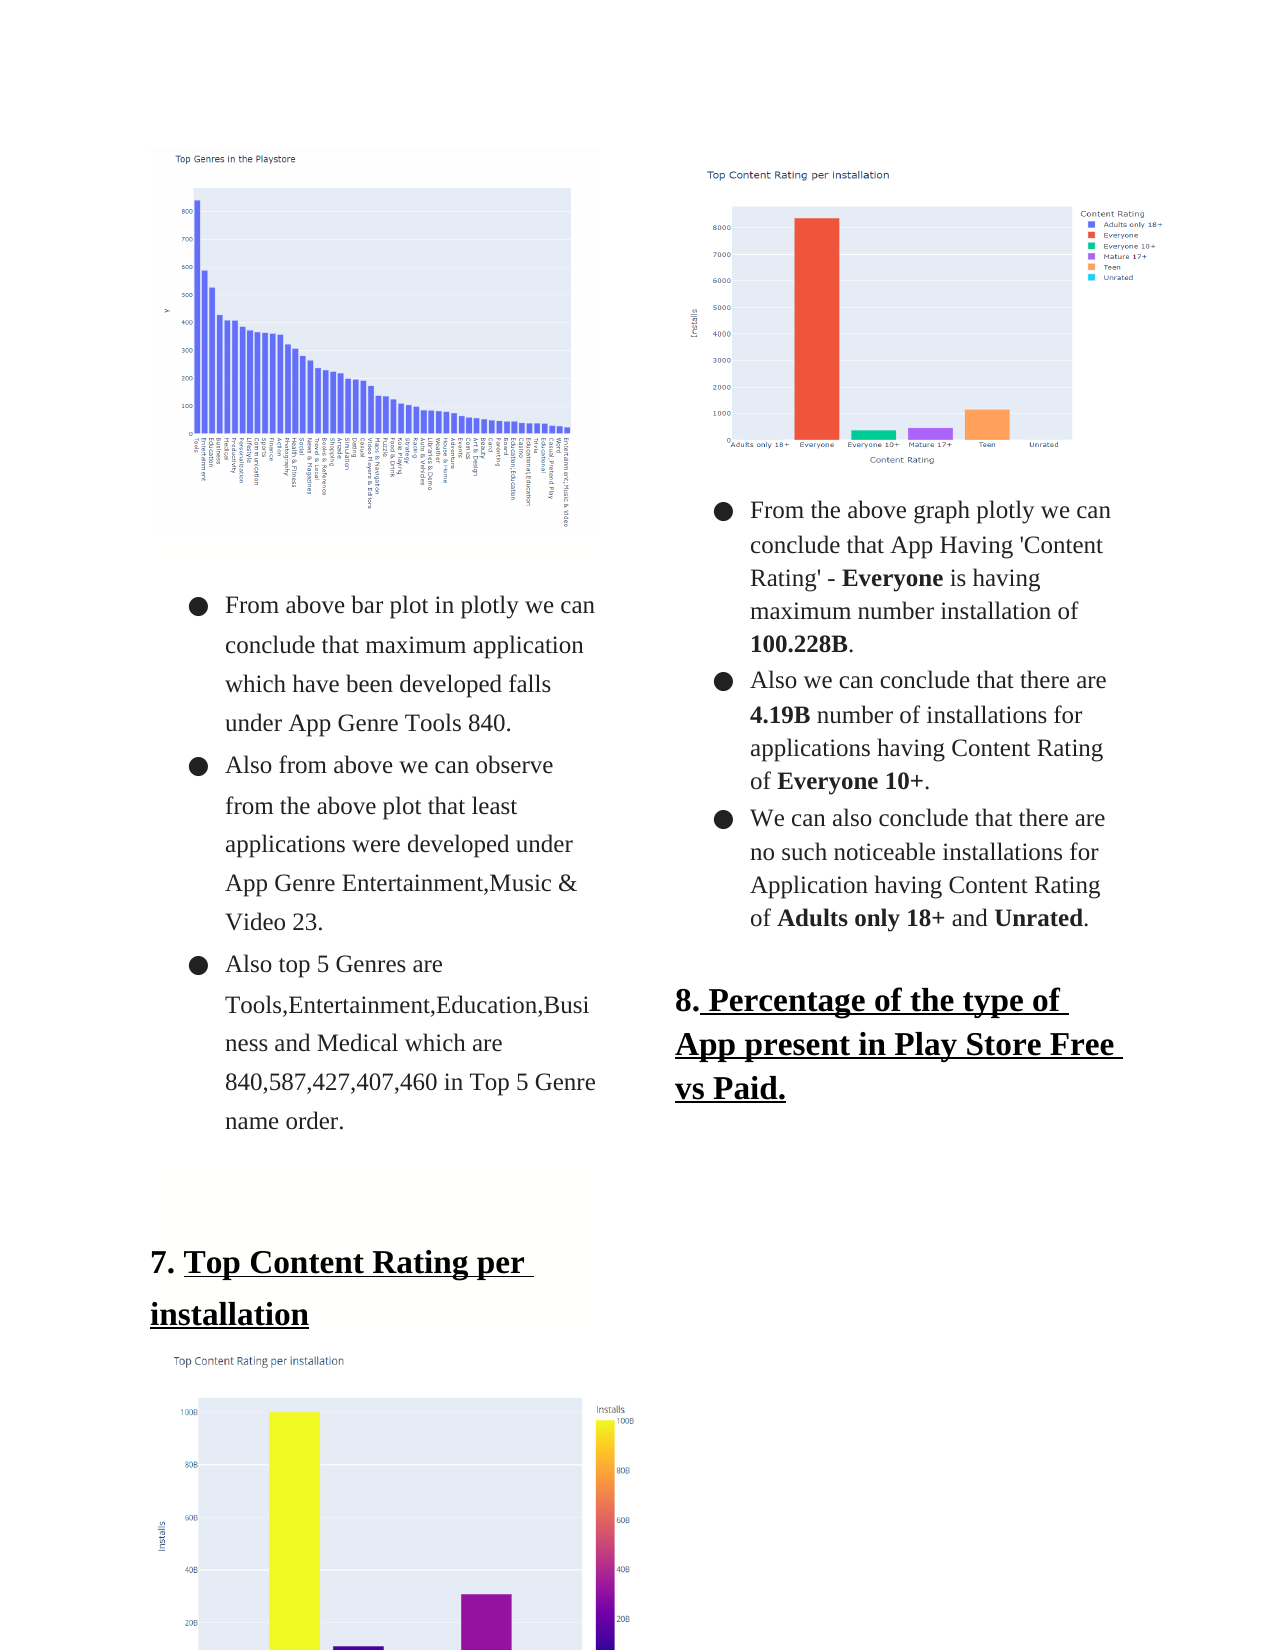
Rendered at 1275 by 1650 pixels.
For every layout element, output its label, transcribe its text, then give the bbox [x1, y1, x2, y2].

picture [675, 150, 1173, 475]
list We can also conclude that there are no such noticeable installations for Application having Content Rating of Adults only 18+ and Unrated. [712, 799, 1125, 932]
picture [150, 150, 600, 532]
picture [157, 1352, 638, 1650]
list Also we can conclude that there are 4.19B number of installations for applications having Content Rating of Everyone 10+. [712, 662, 1125, 795]
list From above bar plot in plotly we can conclude that maximum application which have been developed falls under App Genre Tools 840. [187, 586, 600, 737]
list Also top 5 Genres are Tools,Entertainment,Education,Business and Medical which are 840,587,427,407,460 in Top 5 Genre name order. [187, 946, 600, 1135]
list From the above graph plotly we can conclude that App Having 'Content Rating' - Everyone is having maximum number installation of 100.228B. [712, 491, 1125, 657]
text 7. Top Content Rating per installation [150, 1242, 600, 1332]
list Also from above we can observe from the above plot that least applications were developed under App Genre Entertainment,Music & Video 23. [187, 747, 600, 936]
text 8. Percentage of the type of App present in Play Store Free vs Paid. [675, 980, 1125, 1106]
